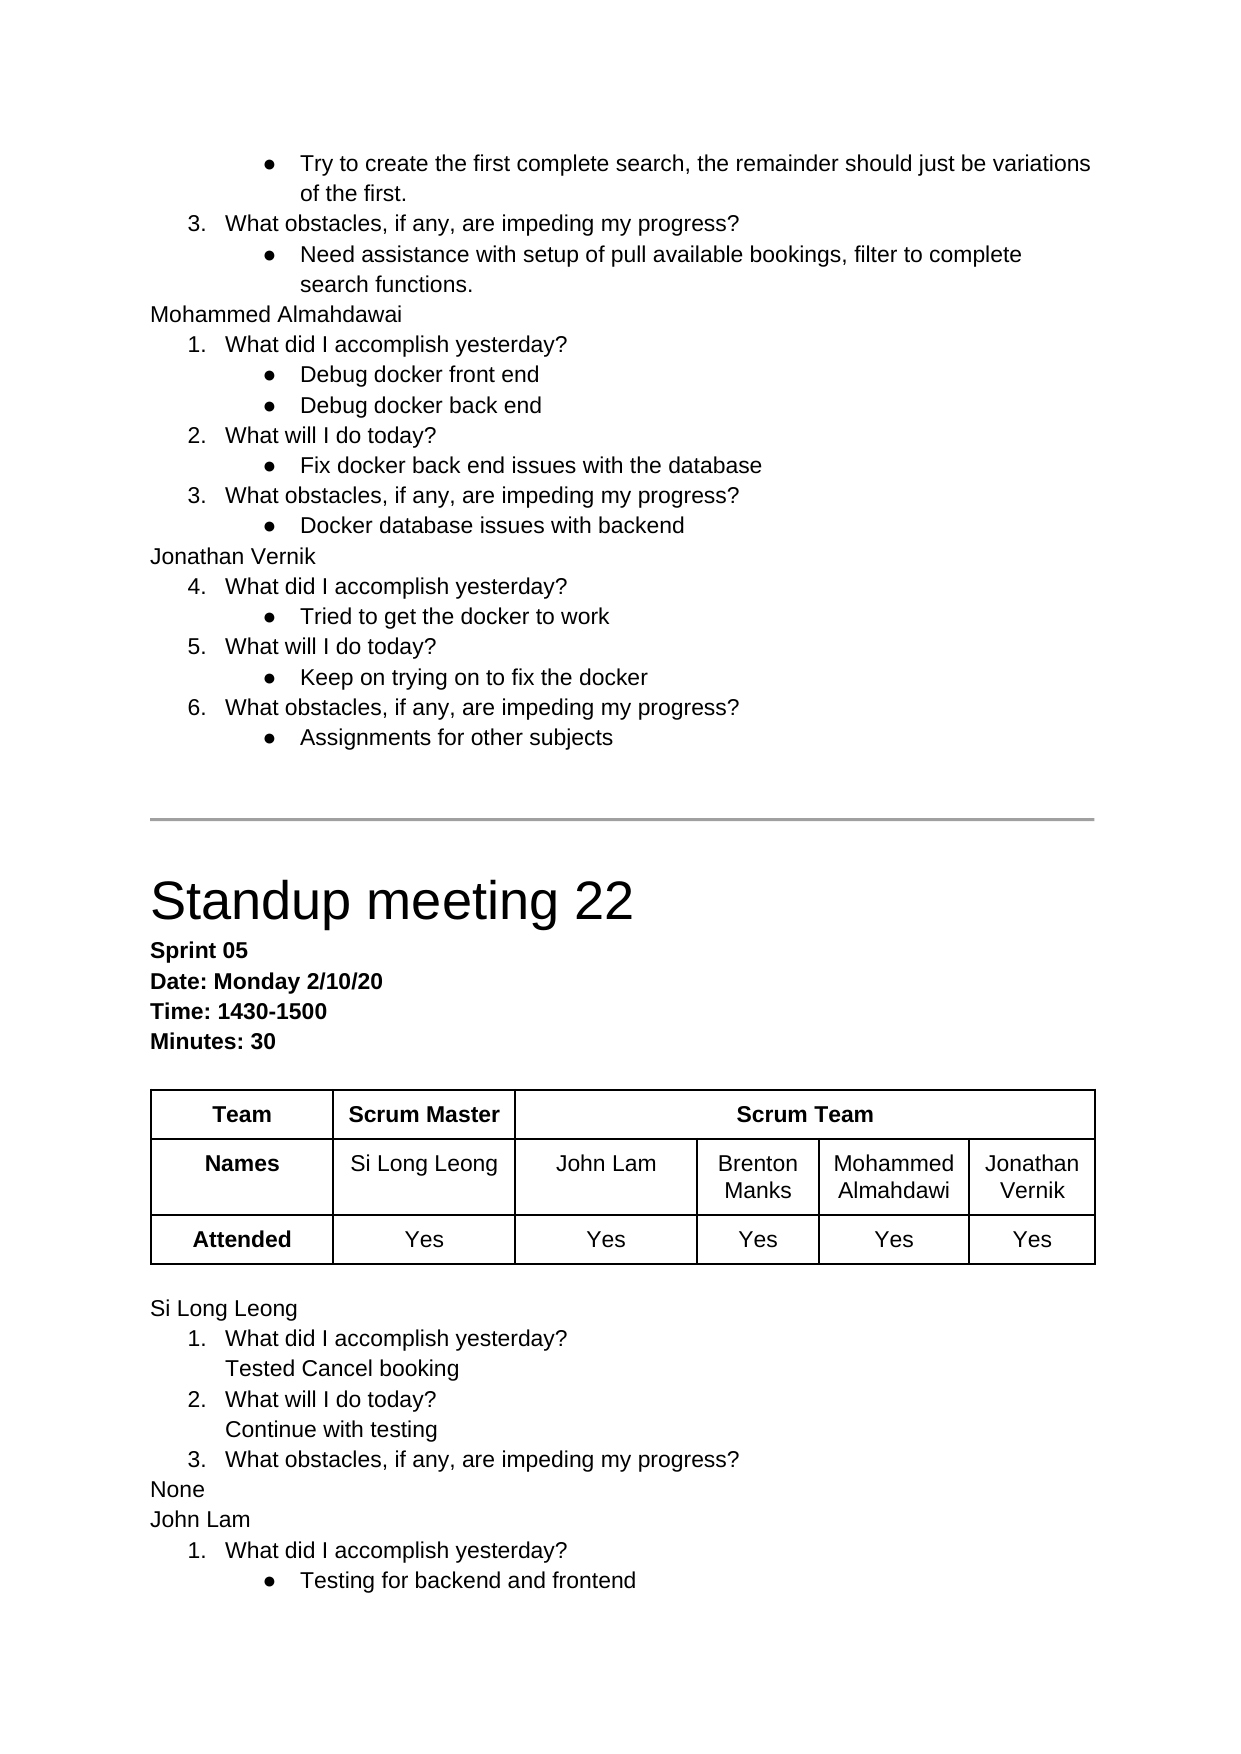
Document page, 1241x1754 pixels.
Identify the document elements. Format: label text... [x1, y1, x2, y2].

table_header Team [152, 1091, 332, 1138]
table_cell Yes [698, 1216, 818, 1263]
table_cell Yes [334, 1216, 514, 1263]
list Debug docker back end [262, 392, 1094, 418]
title Standup meeting 22 [150, 869, 1094, 931]
list What will I do today? [187, 633, 1094, 660]
text Mohammed Almahdawai [150, 301, 1094, 327]
table_cell Yes [820, 1216, 968, 1263]
text Date: Monday 2/10/20 [150, 968, 1094, 994]
text Sprint 05 [150, 937, 1094, 964]
table_cell Names [152, 1140, 332, 1213]
list What did I accomplish yesterday? [187, 1537, 1094, 1563]
table_cell John Lam [516, 1140, 696, 1213]
list Try to create the first complete search, the remainder should just be variations of the first. [262, 150, 1094, 207]
table_header Scrum Master [334, 1091, 514, 1138]
table_cell Attended [152, 1216, 332, 1263]
table_cell Yes [516, 1216, 696, 1263]
list Need assistance with setup of pull available bookings, filter to complete search functions. [262, 241, 1094, 297]
text Minutes: 30 [150, 1028, 1094, 1054]
list Debug docker front end [262, 361, 1094, 388]
list Keep on trying on to fix the docker [262, 663, 1094, 690]
text Jonathan Vernik [150, 543, 1094, 569]
list Fix docker back end issues with the database [262, 452, 1094, 478]
list What did I accomplish yesterday? [187, 1325, 1094, 1352]
table_cell Yes [970, 1216, 1094, 1263]
text Si Long Leong [150, 1295, 1094, 1321]
table_cell Jonathan Vernik [970, 1140, 1094, 1213]
list Testing for backend and frontend [262, 1567, 1094, 1593]
table_header Scrum Team [516, 1091, 1094, 1138]
list Tried to get the docker to work [262, 603, 1094, 629]
text Tested Cancel booking [150, 1355, 1094, 1382]
list What will I do today? [187, 1386, 1094, 1412]
list What obstacles, if any, are impeding my progress? [187, 482, 1094, 509]
list What did I accomplish yesterday? [187, 331, 1094, 358]
list What obstacles, if any, are impeding my progress? [187, 694, 1094, 720]
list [187, 210, 1094, 237]
list Assignments for other subjects [262, 724, 1094, 750]
table_cell Mohammed Almahdawi [820, 1140, 968, 1213]
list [187, 1446, 1094, 1472]
list What did I accomplish yesterday? [187, 573, 1094, 599]
text Time: 1430-1500 [150, 998, 1094, 1024]
text John Lam [150, 1506, 1094, 1533]
table_cell Brenton Manks [698, 1140, 818, 1213]
text Continue with testing [150, 1416, 1094, 1442]
table_cell Si Long Leong [334, 1140, 514, 1213]
text None [150, 1476, 1094, 1503]
list What will I do today? [187, 422, 1094, 448]
list Docker database issues with backend [262, 512, 1094, 539]
